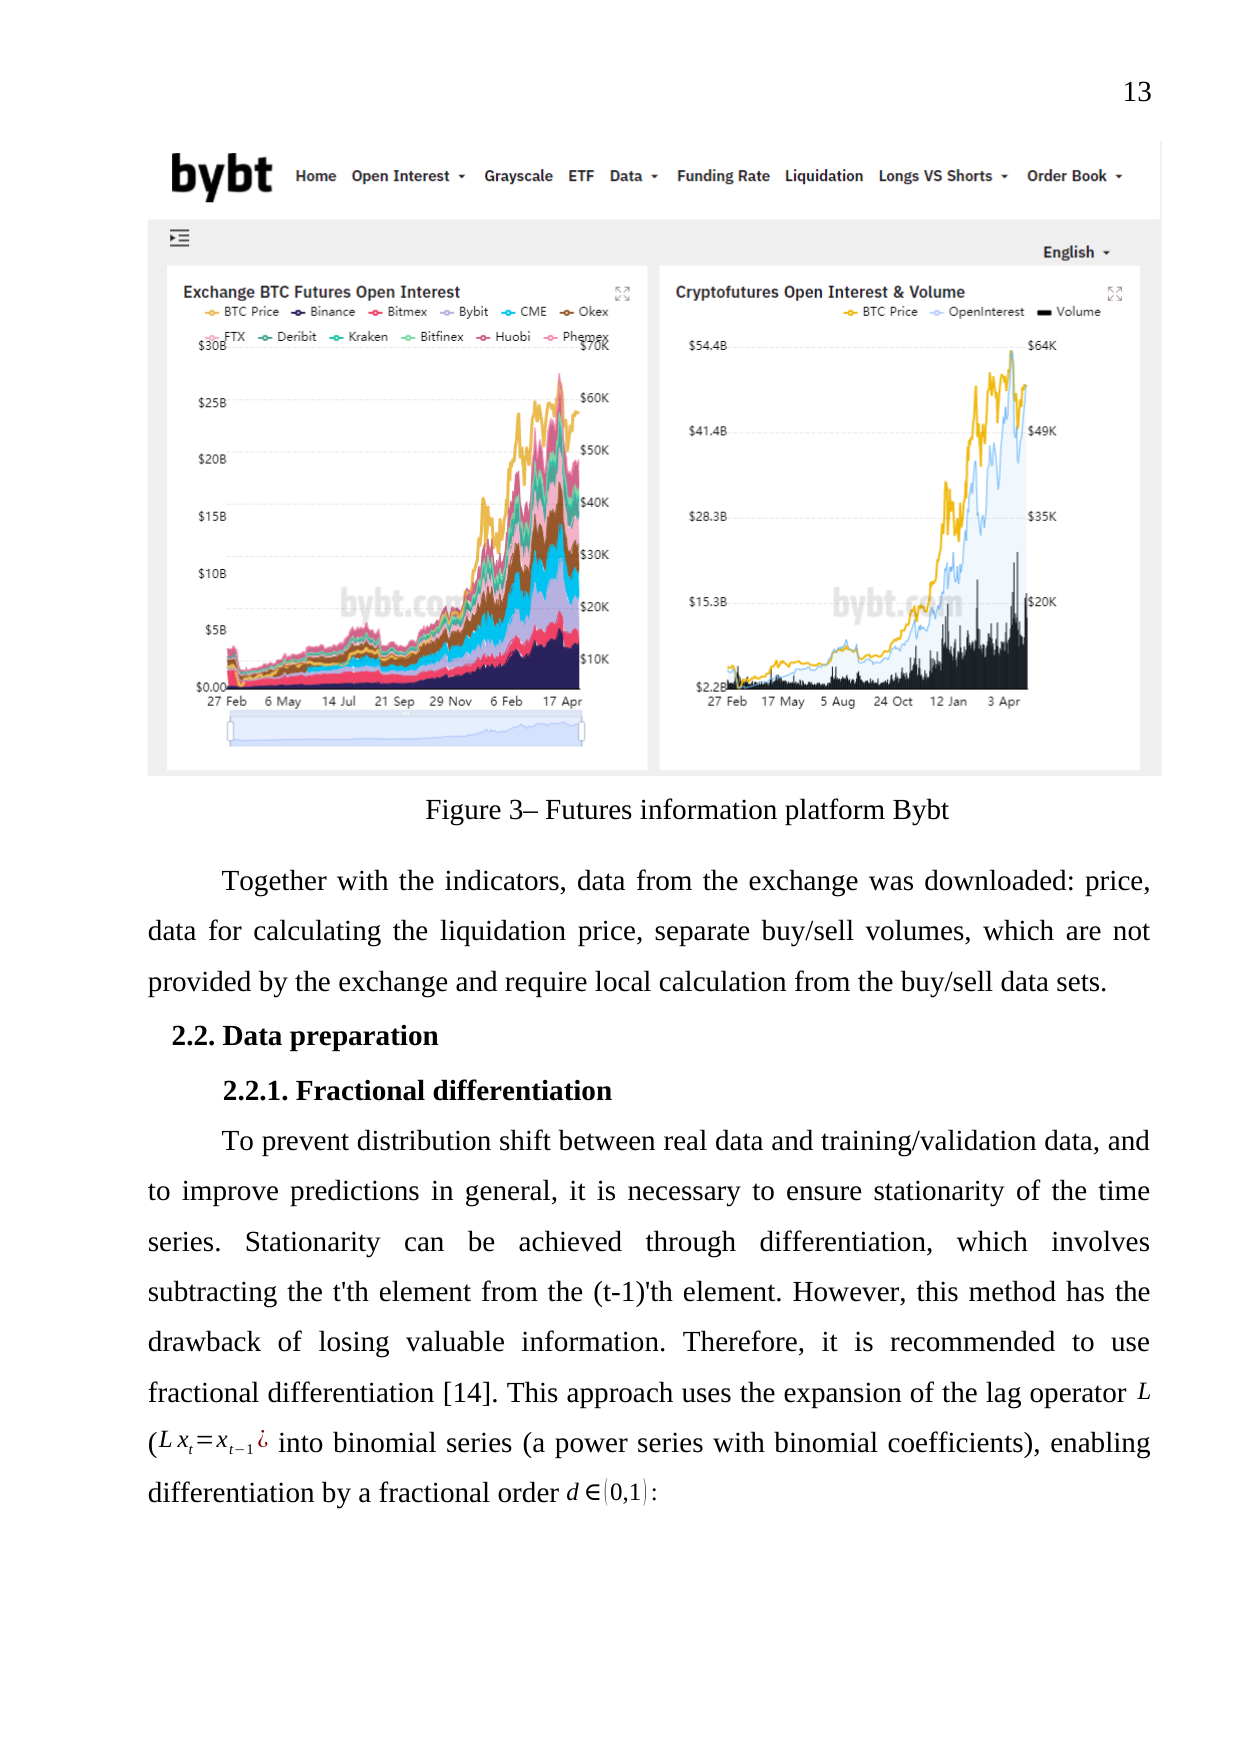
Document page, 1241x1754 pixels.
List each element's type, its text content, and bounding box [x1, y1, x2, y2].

subtitle Fractional differentiation [223, 1073, 1152, 1106]
picture [147, 141, 1162, 776]
text To prevent distribution shift between real data and training/validation data, and to improve predictions in general, it is necessary to ensure stationarity of the time series. Stationarity can be achieved through differentiation, which involves subtracting the t'th element from the (t-1)'th element. However, this method has the drawback of losing valuable information. Therefore, it is recommended to use fractional differentiation . This approach uses the expansion of the lag operator ( into binomial series (a power series with binomial coefficients), enabling differentiation by a fractional order [148, 1123, 1152, 1509]
subtitle Data preparation [171, 1018, 1152, 1052]
text Together with the indicators, data from the exchange was downloaded: price, data for calculating the liquidation price, separate buy/sell volumes, which are not provided by the exchange and require local calculation from the buy/sell data sets. [148, 863, 1152, 997]
